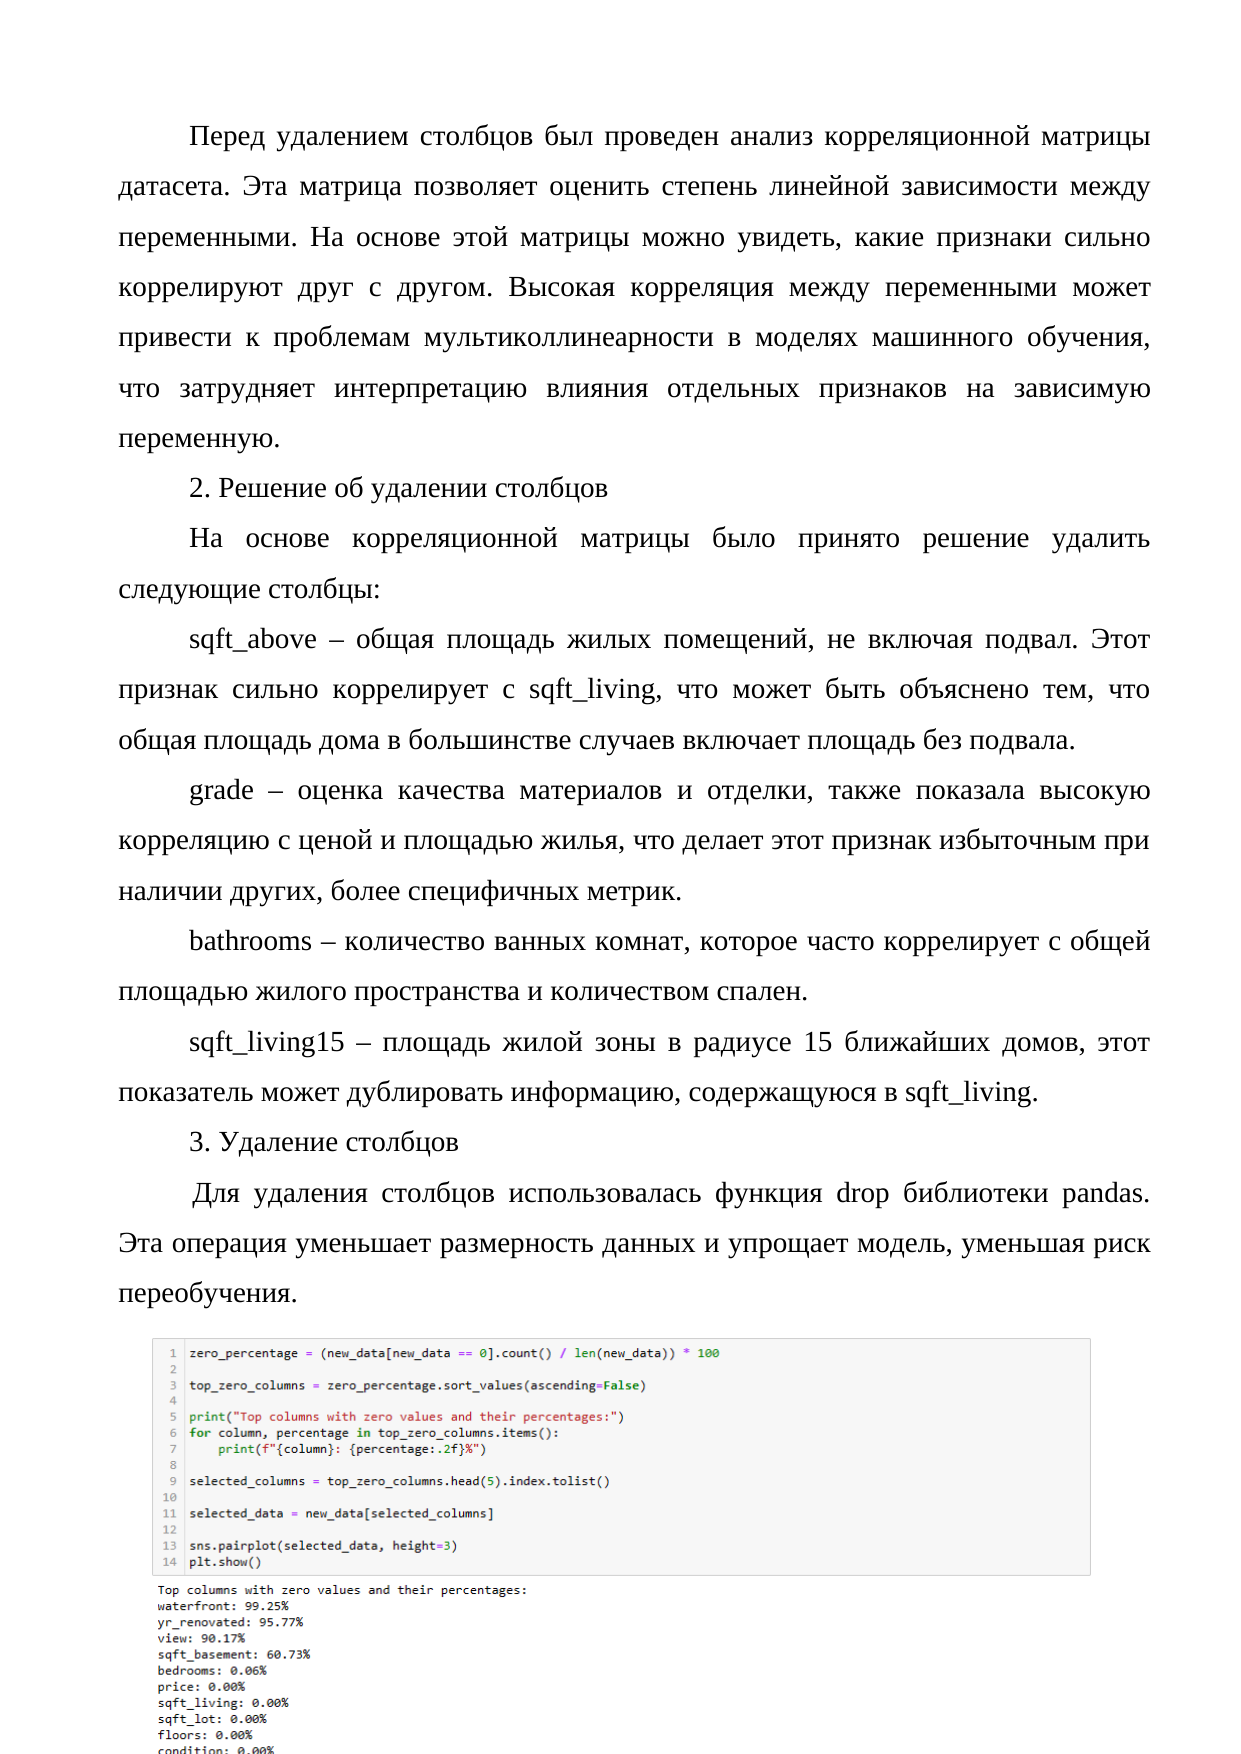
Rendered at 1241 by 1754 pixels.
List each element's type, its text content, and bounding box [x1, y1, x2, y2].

list sqft_living15 – площадь жилой зоны в радиусе 15 ближайших домов, этот показатель может дублировать информацию, содержащуюся в sqft_living. [118, 1024, 1152, 1108]
list Для удаления столбцов использовалась функция drop библиотеки pandas. Эта операция уменьшает размерность данных и упрощает модель, уменьшая риск переобучения. [118, 1175, 1152, 1309]
picture [147, 1335, 1093, 1754]
list Перед удалением столбцов был проведен анализ корреляционной матрицы датасета. Эта матрица позволяет оценить степень линейной зависимости между переменными. На основе этой матрицы можно увидеть, какие признаки сильно коррелируют друг с другом. Высокая корреляция между переменными может привести к проблемам мультиколлинеарности в моделях машинного обучения, что затрудняет интерпретацию влияния отдельных признаков на зависимую переменную. [118, 118, 1152, 453]
list 3. Удаление столбцов [118, 1124, 1152, 1158]
list bathrooms – количество ванных комнат, которое часто коррелирует с общей площадью жилого пространства и количеством спален. [118, 923, 1152, 1007]
list grade – оценка качества материалов и отделки, также показала высокую корреляцию с ценой и площадью жилья, что делает этот признак избыточным при наличии других, более специфичных метрик. [118, 772, 1152, 906]
list sqft_above – общая площадь жилых помещений, не включая подвал. Этот признак сильно коррелирует с sqft_living, что может быть объяснено тем, что общая площадь дома в большинстве случаев включает площадь без подвала. [118, 621, 1152, 755]
list На основе корреляционной матрицы было принято решение удалить следующие столбцы: [118, 521, 1152, 604]
list 2. Решение об удалении столбцов [118, 470, 1152, 504]
